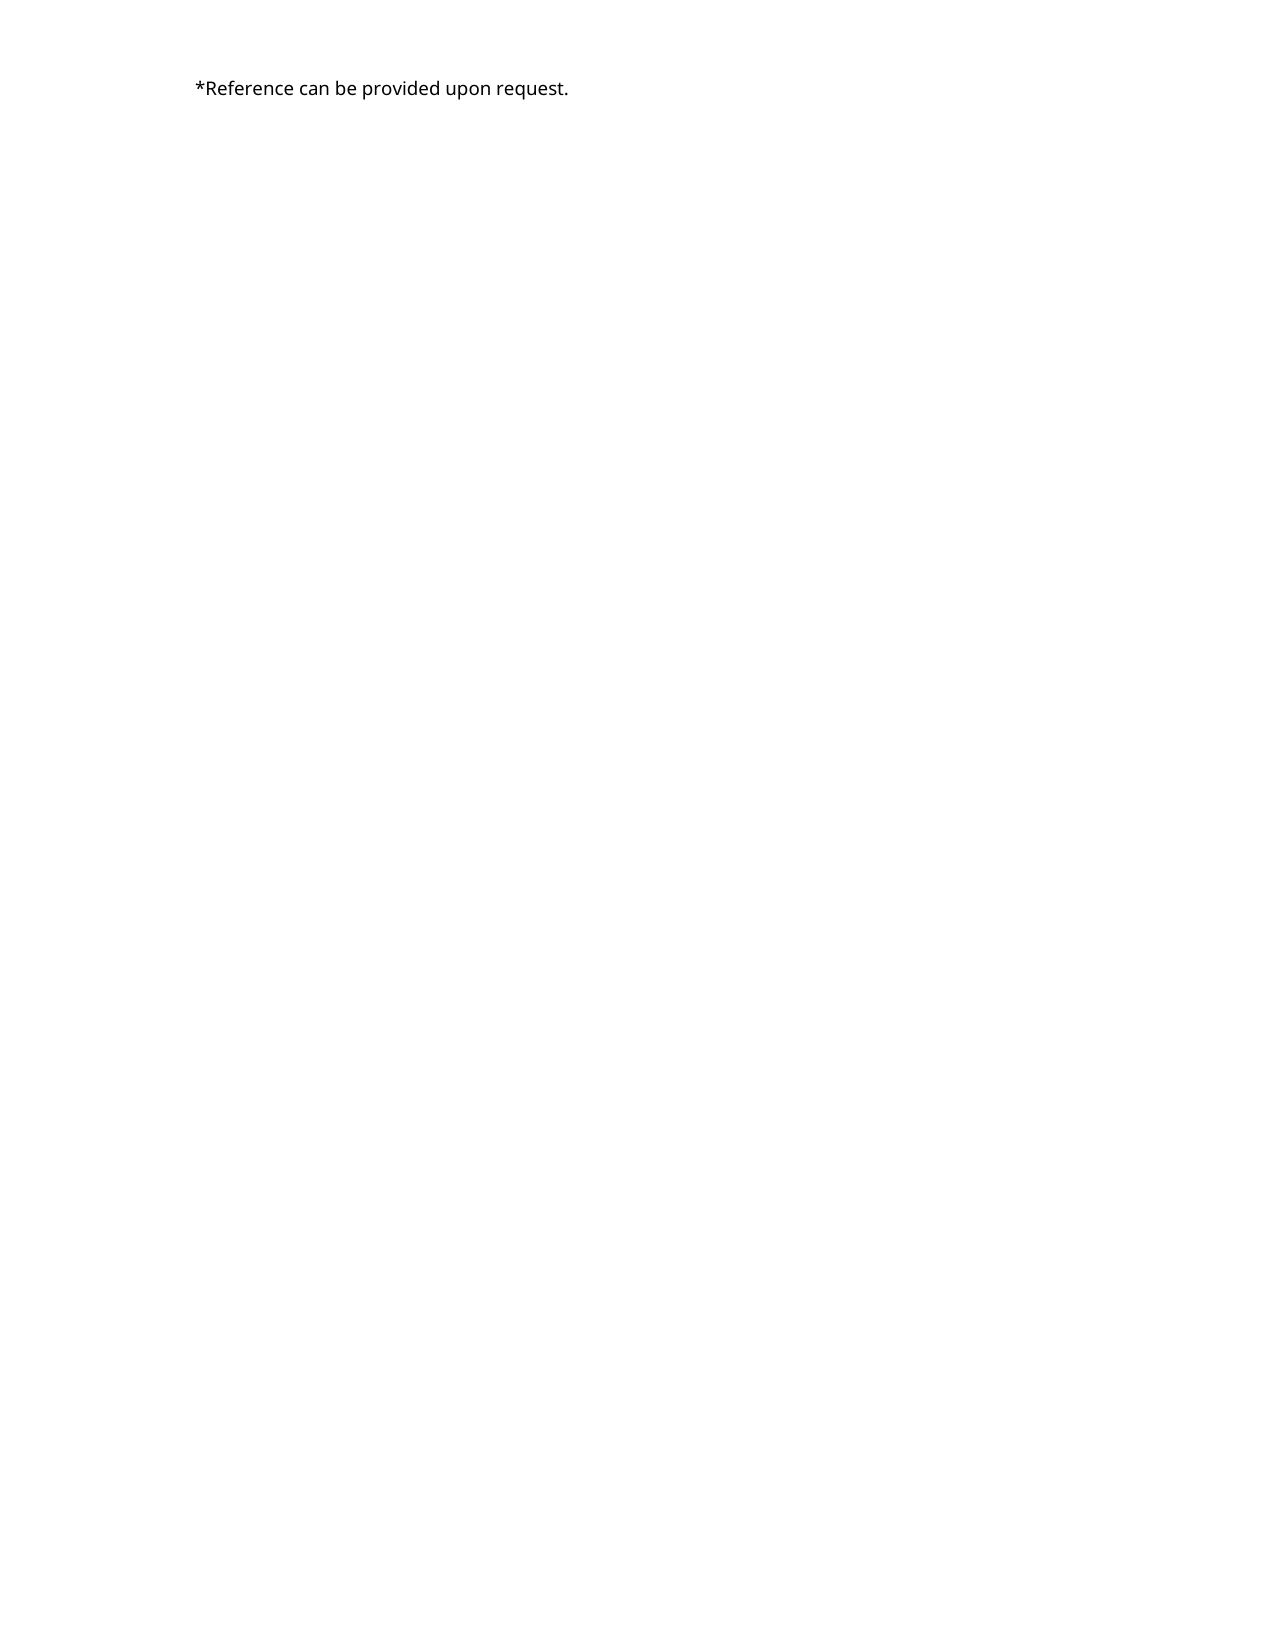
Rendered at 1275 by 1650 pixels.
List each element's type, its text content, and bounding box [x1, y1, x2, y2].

list *Reference can be provided upon request. [195, 75, 1155, 101]
